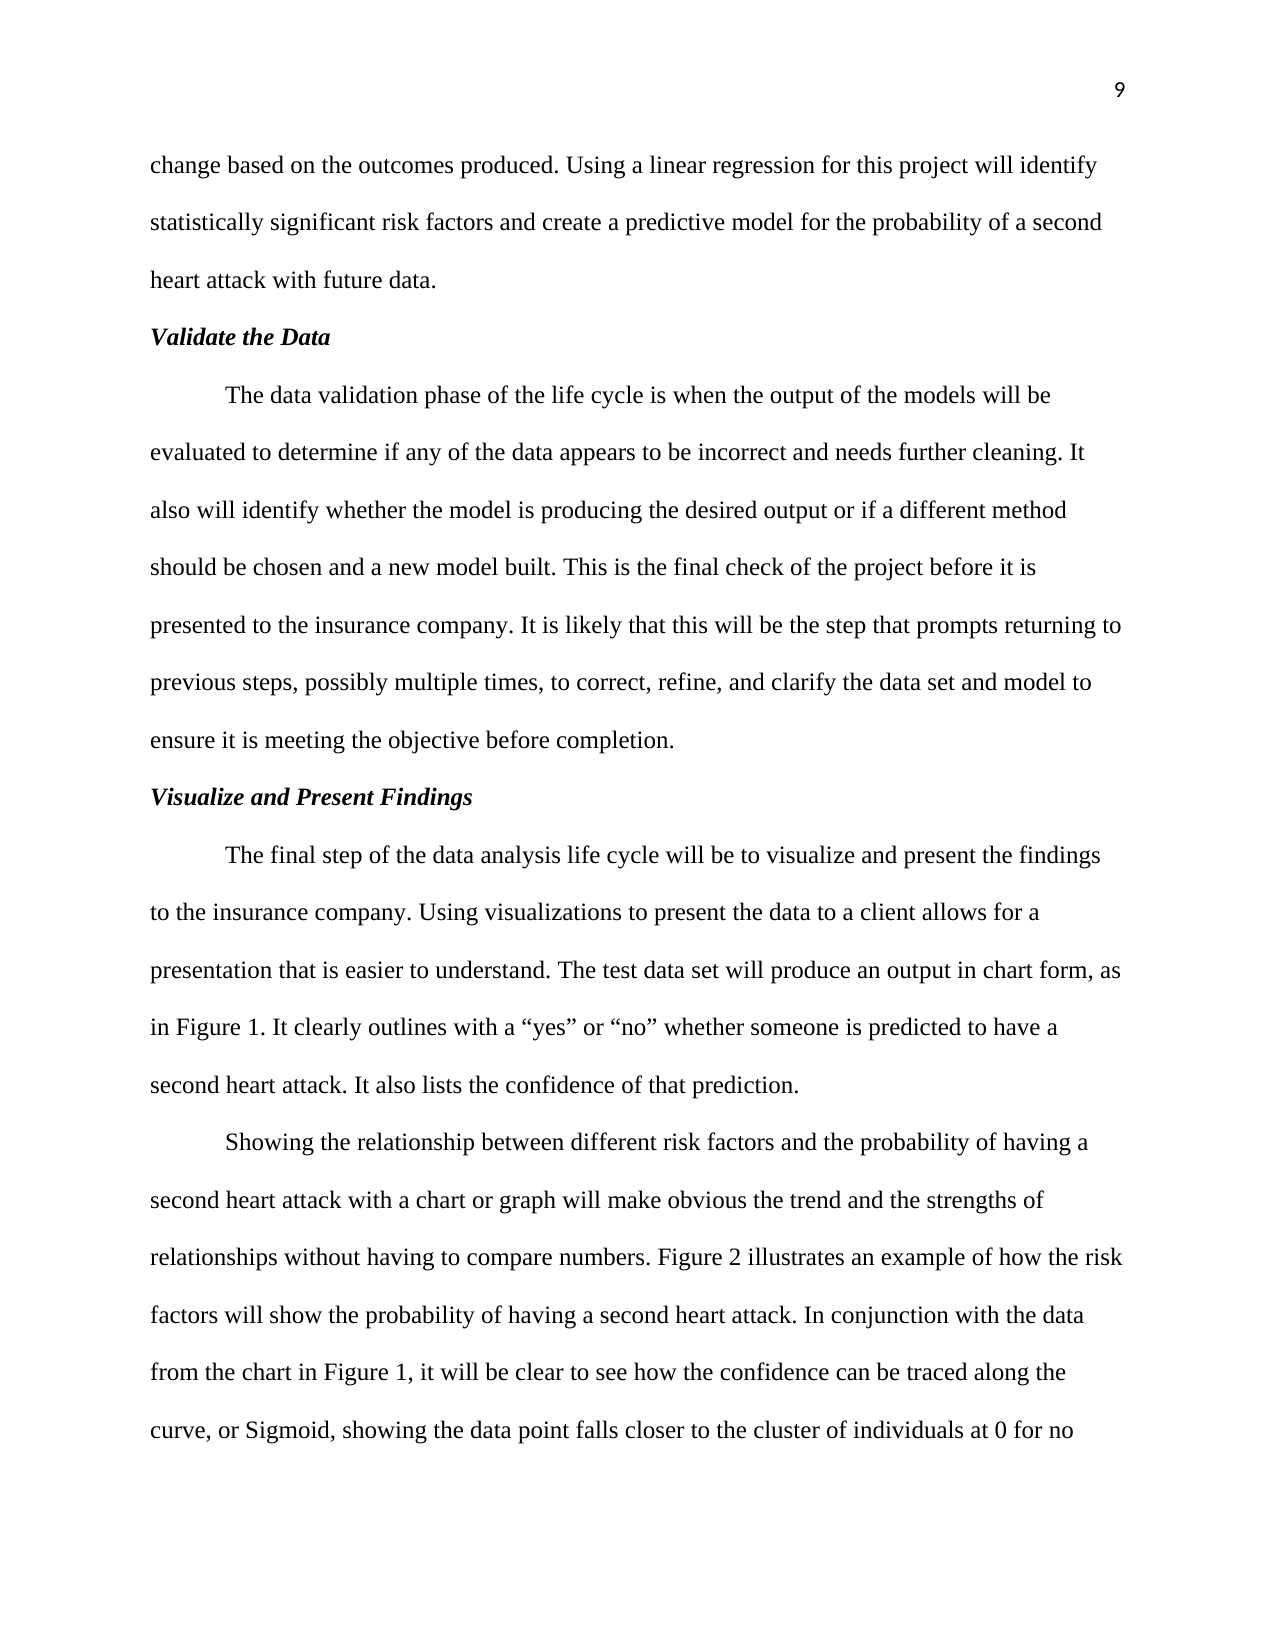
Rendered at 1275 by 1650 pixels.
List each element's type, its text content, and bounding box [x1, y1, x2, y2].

text Validate the Data [150, 322, 1125, 351]
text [150, 150, 1125, 294]
text The data validation phase of the life cycle is when the output of the models will be evaluated to determine if any of the data appears to be incorrect and needs further cleaning. It also will identify whether the model is producing the desired output or if a different method should be chosen and a new model built. This is the final check of the project before it is presented to the insurance company. It is likely that this will be the step that prompts returning to previous steps, possibly multiple times, to correct, refine, and clarify the data set and model to ensure it is meeting the objective before completion. [150, 380, 1125, 754]
text Visualize and Present Findings [150, 782, 1125, 811]
text The final step of the data analysis life cycle will be to visualize and present the findings to the insurance company. Using visualizations to present the data to a client allows for a presentation that is easier to understand. The test data set will produce an output in chart form, as in Figure 1. It clearly outlines with a “yes” or “no” whether someone is predicted to have a second heart attack. It also lists the confidence of that prediction. [150, 840, 1125, 1099]
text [150, 1127, 1125, 1444]
